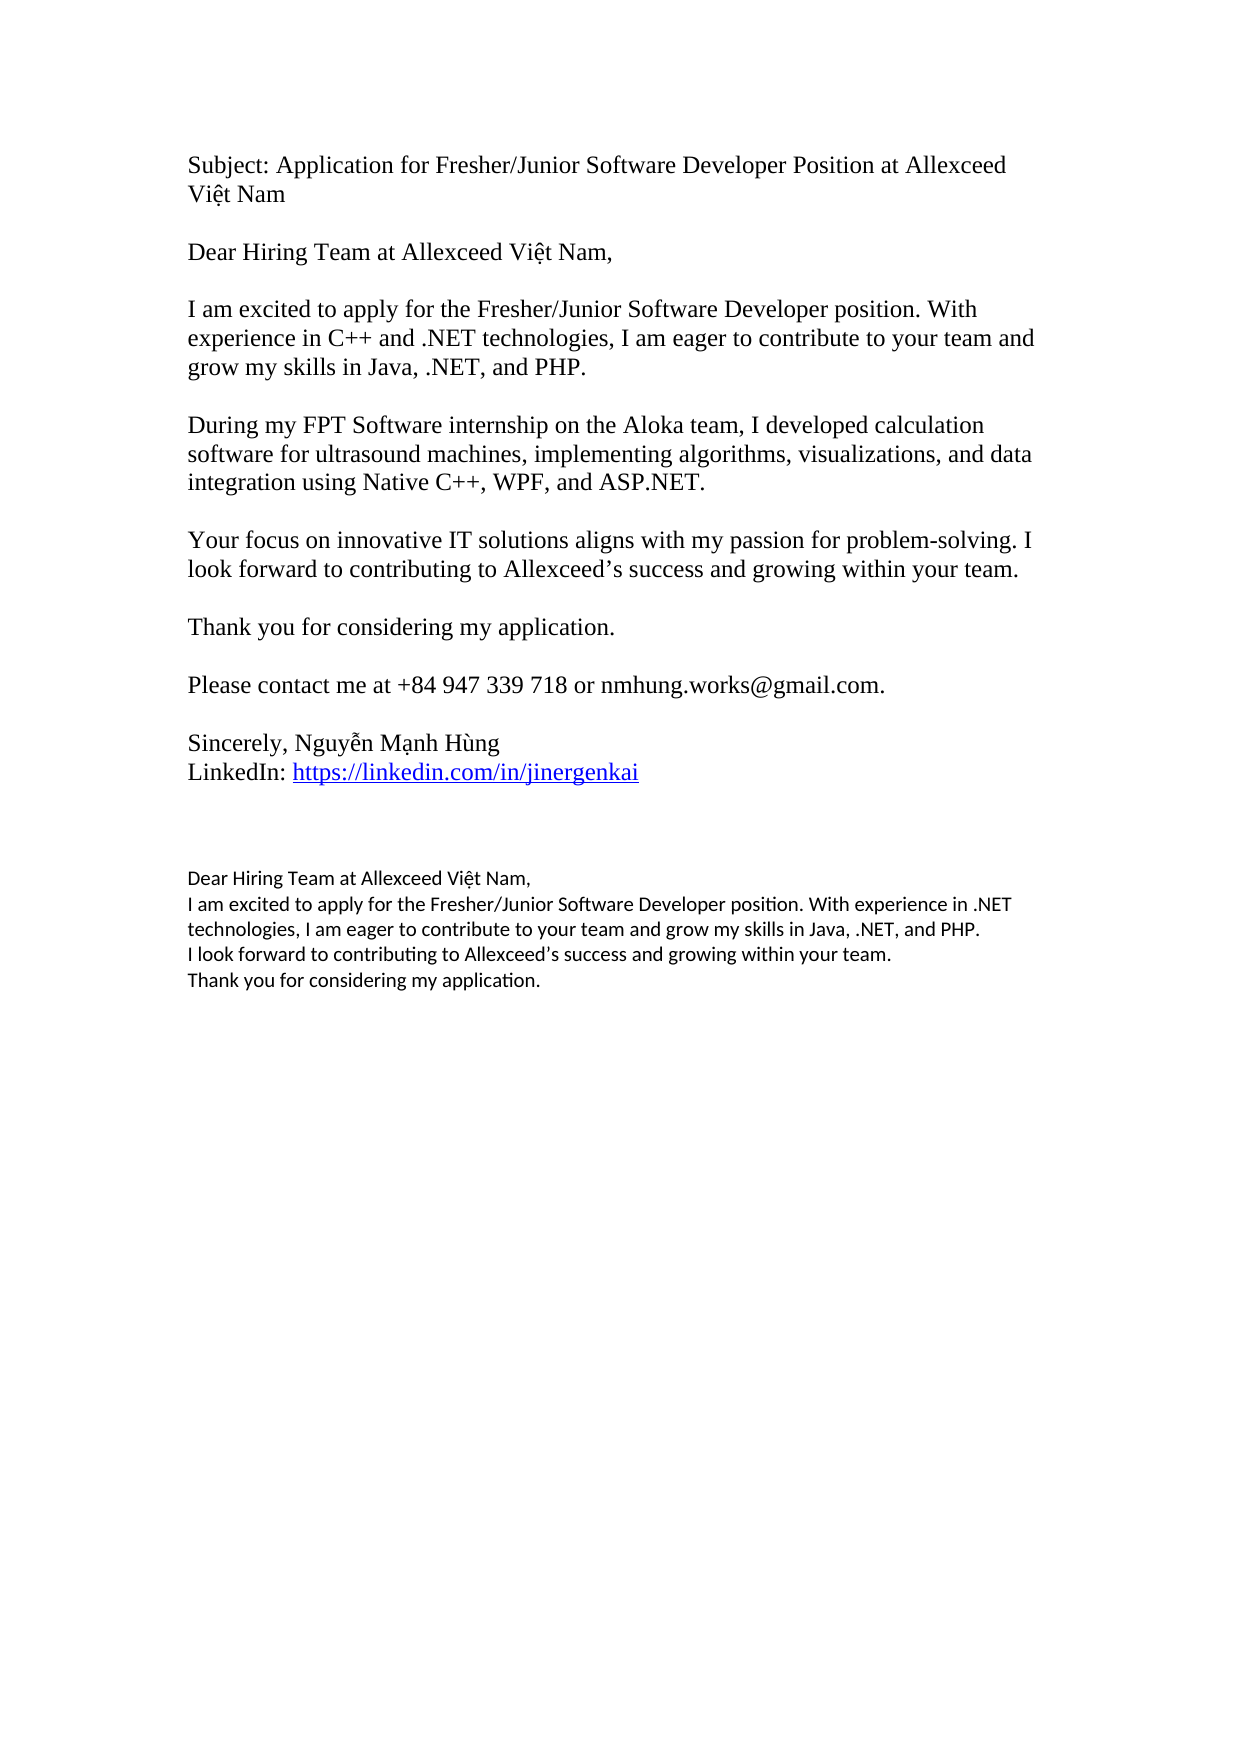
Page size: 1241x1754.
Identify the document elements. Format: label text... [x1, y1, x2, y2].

text I look forward to contributing to Allexceed’s success and growing within your team. [187, 942, 1053, 967]
text Subject: Application for Fresher/Junior Software Developer Position at Allexceed Việt Nam [187, 150, 1053, 207]
text Dear Hiring Team at Allexceed Việt Nam, [187, 865, 1053, 891]
text Thank you for considering my application. [187, 612, 1053, 641]
text Thank you for considering my application. [187, 967, 1053, 992]
text Sincerely, Nguyễn Mạnh Hùng LinkedIn: https://linkedin.com/in/jinergenkai [187, 728, 1053, 785]
text During my FPT Software internship on the Aloka team, I developed calculation software for ultrasound machines, implementing algorithms, visualizations, and data integration using Native C++, WPF, and ASP.NET. [187, 410, 1053, 496]
text Your focus on innovative IT solutions aligns with my passion for problem-solving. I look forward to contributing to Allexceed’s success and growing within your team. [187, 525, 1053, 583]
text I am excited to apply for the Fresher/Junior Software Developer position. With experience in C++ and .NET technologies, I am eager to contribute to your team and grow my skills in Java, .NET, and PHP. [187, 294, 1053, 381]
text Dear Hiring Team at Allexceed Việt Nam, [187, 237, 1053, 265]
text I am excited to apply for the Fresher/Junior Software Developer position. With experience in .NET technologies, I am eager to contribute to your team and grow my skills in Java, .NET, and PHP. [187, 891, 1053, 942]
text Please contact me at +84 947 339 718 or nmhung.works@gmail.com. [187, 670, 1053, 699]
